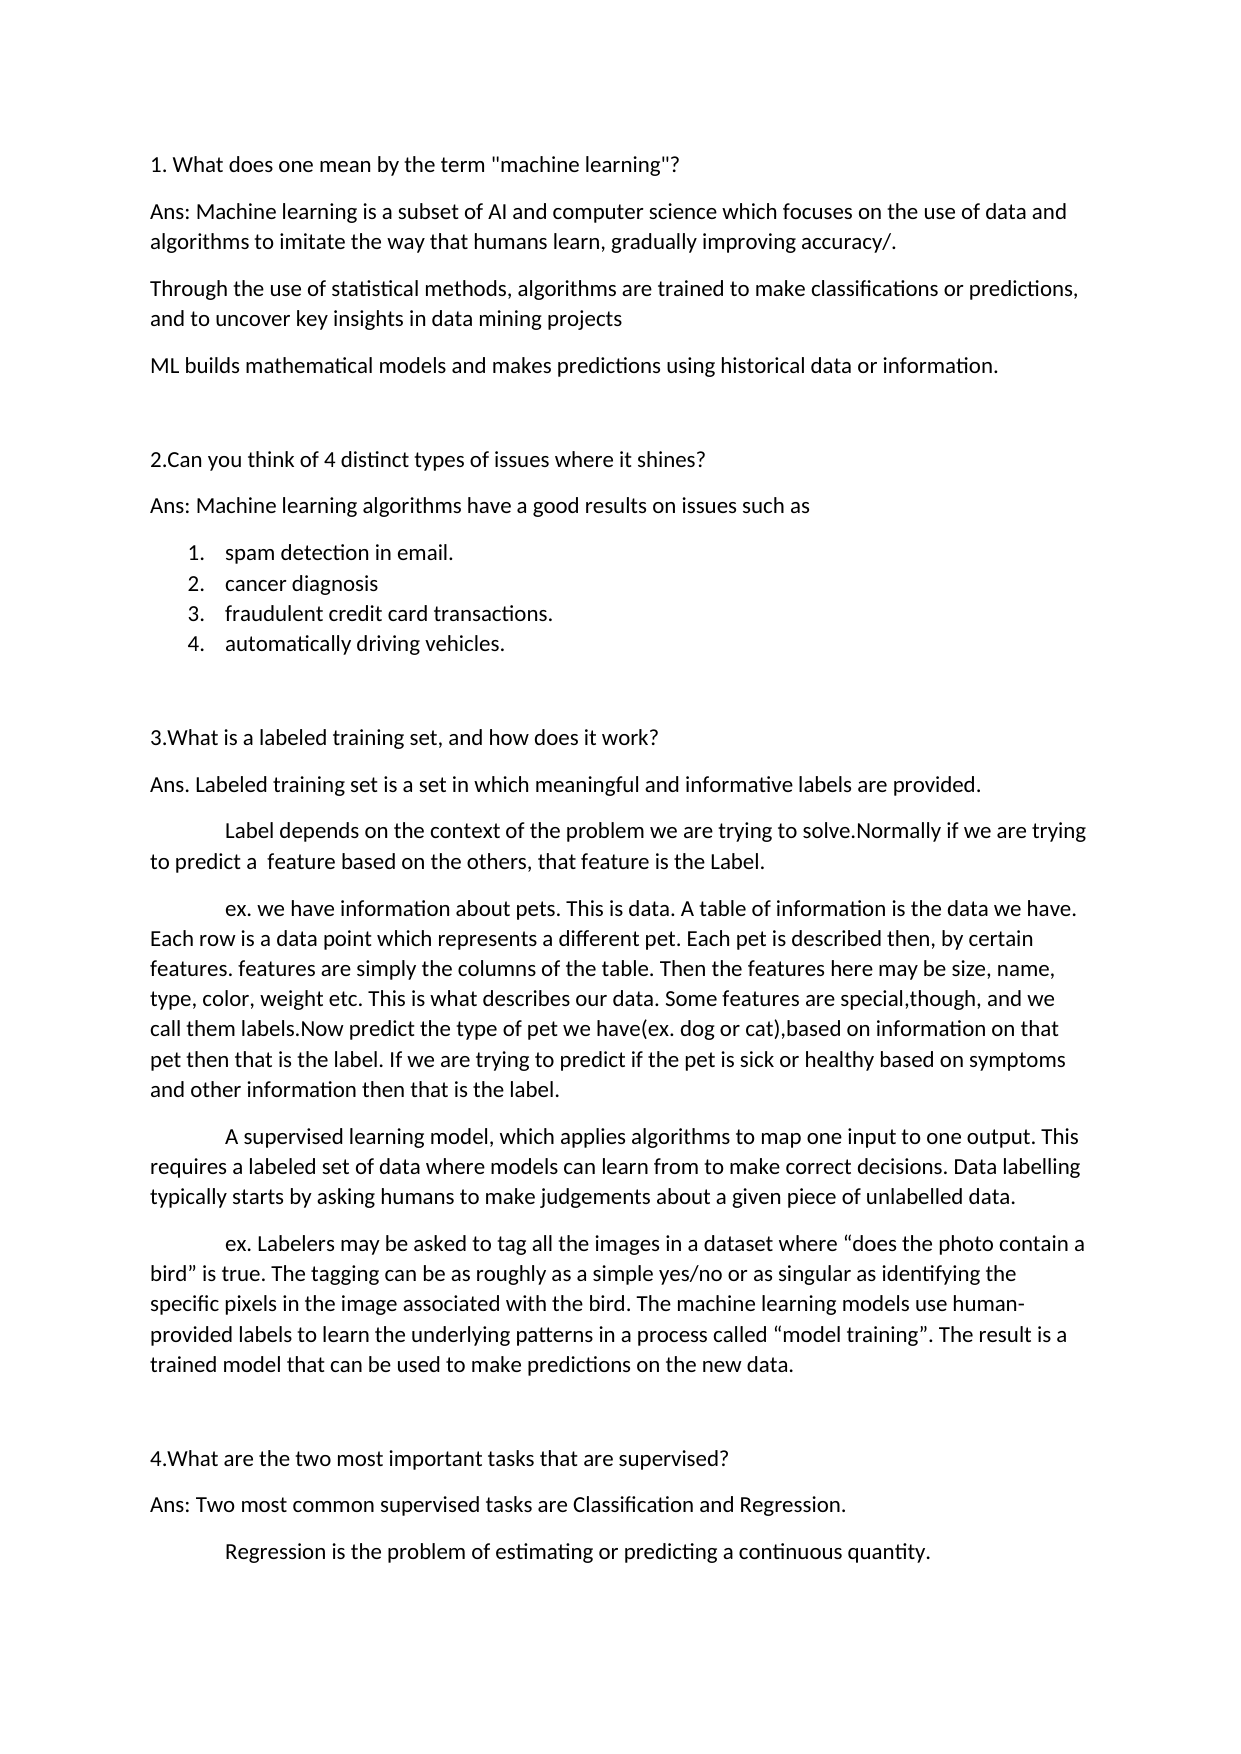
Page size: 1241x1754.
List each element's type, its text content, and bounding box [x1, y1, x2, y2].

list cancer diagnosis [187, 569, 1090, 597]
text 2.Can you think of 4 distinct types of issues where it shines? [150, 445, 1090, 473]
text Regression is the problem of estimating or predicting a continuous quantity. [150, 1537, 1090, 1566]
text ex. we have information about pets. This is data. A table of information is the data we have. Each row is a data point which represents a different pet. Each pet is described then, by certain features. features are simply the columns of the table. Then the features here may be size, name, type, color, weight etc. This is what describes our data. Some features are special,though, and we call them labels.Now predict the type of pet we have(ex. dog or cat),based on information on that pet then that is the label. If we are trying to predict if the pet is sick or healthy based on symptoms and other information then that is the label. [150, 894, 1090, 1103]
text 4.What are the two most important tasks that are supervised? [150, 1444, 1090, 1472]
list spam detection in email. [187, 538, 1090, 567]
text Through the use of statistical methods, algorithms are trained to make classifications or predictions, and to uncover key insights in data mining projects [150, 274, 1090, 332]
text Ans. Labeled training set is a set in which meaningful and informative labels are provided. [150, 770, 1090, 798]
list automatically driving vehicles. [187, 629, 1090, 657]
text 3.What is a labeled training set, and how does it work? [150, 723, 1090, 751]
text Ans: Machine learning is a subset of AI and computer science which focuses on the use of data and algorithms to imitate the way that humans learn, gradually improving accuracy/. [150, 197, 1090, 255]
text Ans: Machine learning algorithms have a good results on issues such as [150, 492, 1090, 520]
text ML builds mathematical models and makes predictions using historical data or information. [150, 351, 1090, 379]
text Ans: Two most common supervised tasks are Classification and Regression. [150, 1491, 1090, 1519]
text Label depends on the context of the problem we are trying to solve.Normally if we are trying to predict a feature based on the others, that feature is the Label. [150, 817, 1090, 875]
text ex. Labelers may be asked to tag all the images in a dataset where “does the photo contain a bird” is true. The tagging can be as roughly as a simple yes/no or as singular as identifying the specific pixels in the image associated with the bird. The machine learning models use human-provided labels to learn the underlying patterns in a process called “model training”. The result is a trained model that can be used to make predictions on the new data. [150, 1229, 1090, 1378]
text 1. What does one mean by the term "machine learning"? [150, 150, 1090, 178]
list fraudulent credit card transactions. [187, 599, 1090, 627]
text A supervised learning model, which applies algorithms to map one input to one output. This requires a labeled set of data where models can learn from to make correct decisions. Data labelling typically starts by asking humans to make judgements about a given piece of unlabelled data. [150, 1122, 1090, 1210]
